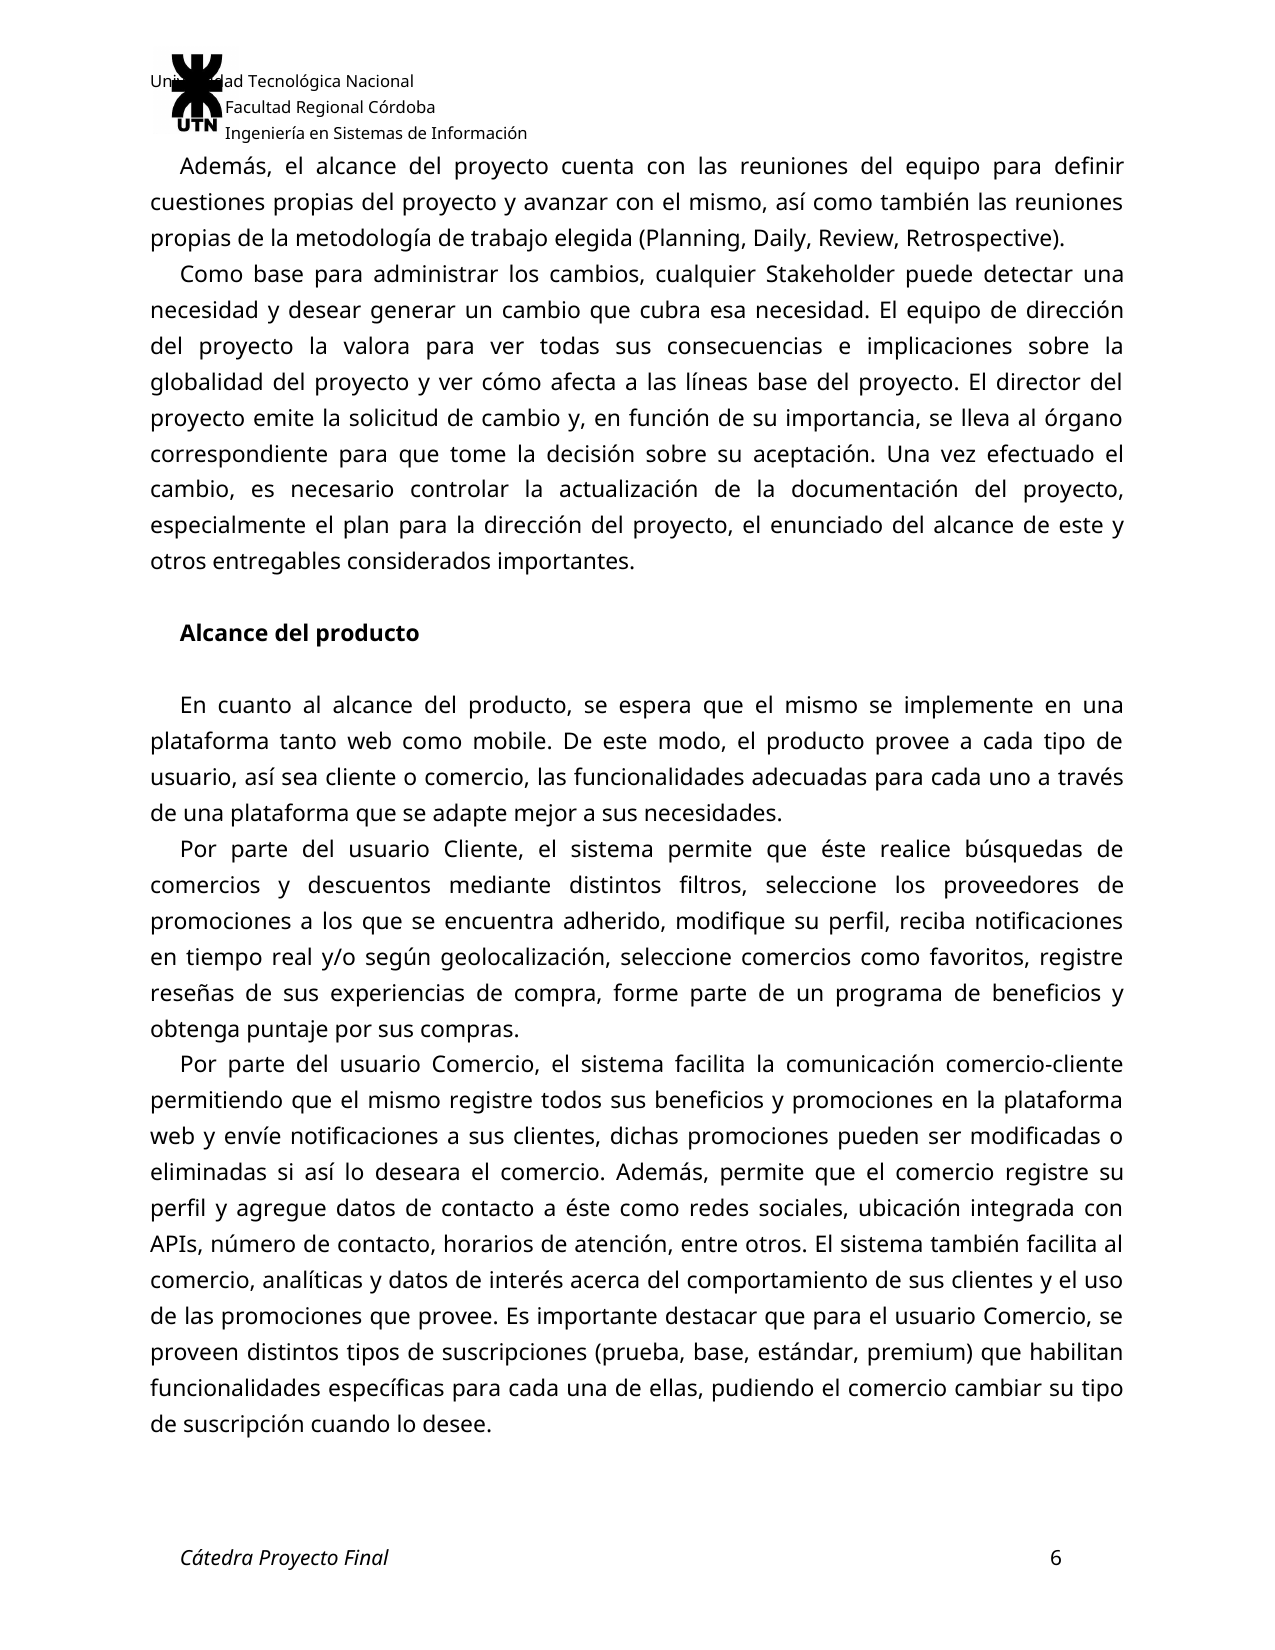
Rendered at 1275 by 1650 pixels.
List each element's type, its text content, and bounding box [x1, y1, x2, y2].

text Por parte del usuario Comercio, el sistema facilita la comunicación comercio-cliente permitiendo que el mismo registre todos sus beneficios y promociones en la plataforma web y envíe notificaciones a sus clientes, dichas promociones pueden ser modificadas o eliminadas si así lo deseara el comercio. Además, permite que el comercio registre su perfil y agregue datos de contacto a éste como redes sociales, ubicación integrada con APIs, número de contacto, horarios de atención, entre otros. El sistema también facilita al comercio, analíticas y datos de interés acerca del comportamiento de sus clientes y el uso de las promociones que provee. Es importante destacar que para el usuario Comercio, se proveen distintos tipos de suscripciones (prueba, base, estándar, premium) que habilitan funcionalidades específicas para cada una de ellas, pudiendo el comercio cambiar su tipo de suscripción cuando lo desee. [150, 1048, 1125, 1439]
text Por parte del usuario Cliente, el sistema permite que éste realice búsquedas de comercios y descuentos mediante distintos filtros, seleccione los proveedores de promociones a los que se encuentra adherido, modifique su perfil, reciba notificaciones en tiempo real y/o según geolocalización, seleccione comercios como favoritos, registre reseñas de sus experiencias de compra, forme parte de un programa de beneficios y obtenga puntaje por sus compras. [150, 833, 1125, 1044]
picture [153, 46, 239, 134]
text Además, el alcance del proyecto cuenta con las reuniones del equipo para definir cuestiones propias del proyecto y avanzar con el mismo, así como también las reuniones propias de la metodología de trabajo elegida (Planning, Daily, Review, Retrospective). [150, 150, 1125, 253]
text Como base para administrar los cambios, cualquier Stakeholder puede detectar una necesidad y desear generar un cambio que cubra esa necesidad. El equipo de dirección del proyecto la valora para ver todas sus consecuencias e implicaciones sobre la globalidad del proyecto y ver cómo afecta a las líneas base del proyecto. El director del proyecto emite la solicitud de cambio y, en función de su importancia, se lleva al órgano correspondiente para que tome la decisión sobre su aceptación. Una vez efectuado el cambio, es necesario controlar la actualización de la documentación del proyecto, especialmente el plan para la dirección del proyecto, el enunciado del alcance de este y otros entregables considerados importantes. [150, 258, 1125, 577]
text En cuanto al alcance del producto, se espera que el mismo se implemente en una plataforma tanto web como mobile. De este modo, el producto provee a cada tipo de usuario, así sea cliente o comercio, las funcionalidades adecuadas para cada uno a través de una plataforma que se adapte mejor a sus necesidades. [150, 689, 1125, 828]
subtitle Alcance del producto [150, 617, 1125, 648]
